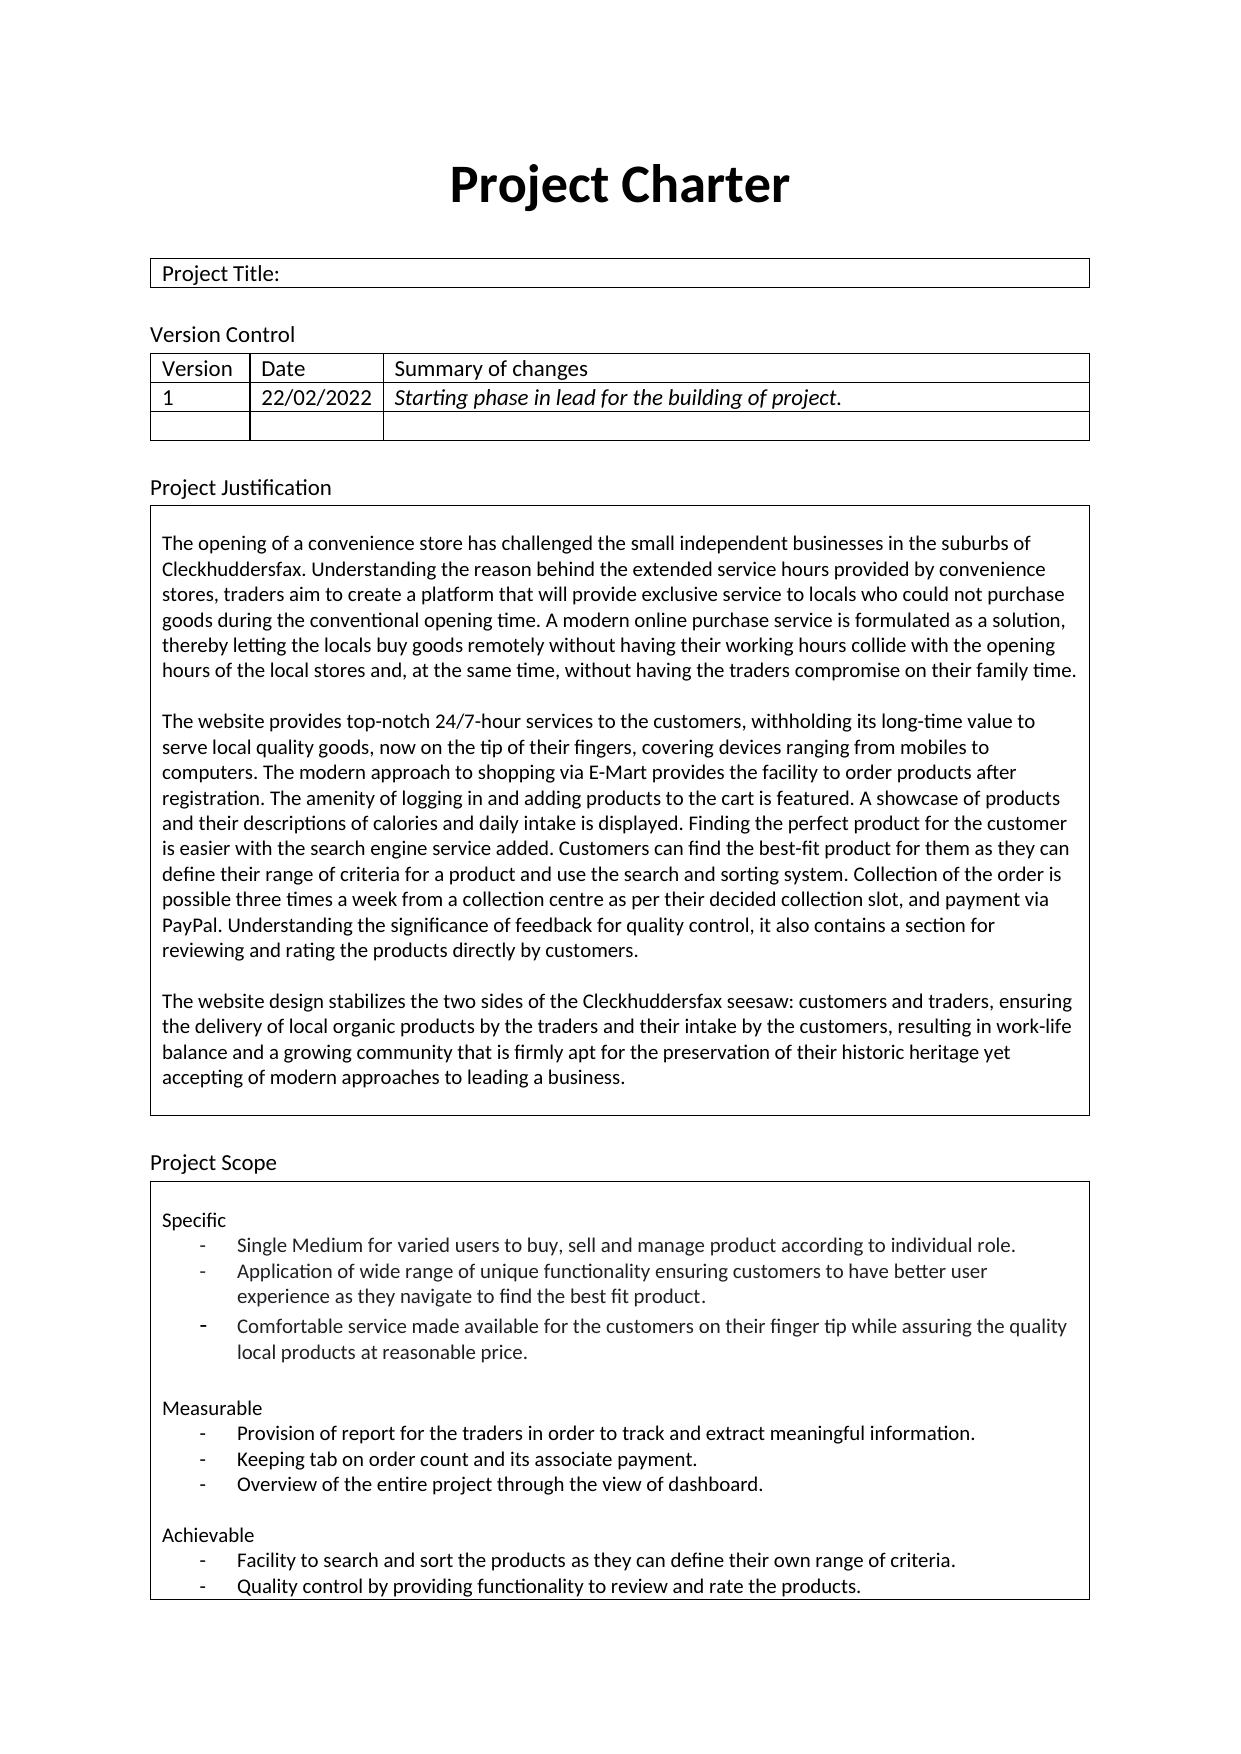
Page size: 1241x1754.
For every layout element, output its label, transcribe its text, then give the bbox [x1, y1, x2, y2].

table_cell [251, 412, 383, 440]
text Project Justification [150, 473, 1090, 501]
table_header Date [251, 354, 383, 382]
table_cell 22/02/2022 [251, 383, 383, 411]
table_cell 1 [151, 383, 249, 411]
table_header Project Title: [151, 259, 1089, 287]
text Version Control [150, 321, 1090, 348]
table_header Version [151, 354, 249, 382]
table_header Summary of changes [384, 354, 1089, 382]
text Project Scope [150, 1148, 1090, 1176]
table_cell [384, 412, 1089, 440]
table_cell [151, 412, 249, 440]
table_cell Starting phase in lead for the building of project. [384, 383, 1089, 411]
table_header ﻿ The opening of a convenience store has challenged the small independent businesses in the suburbs of Cleckhuddersfax. Understanding the reason behind the extended service hours provided by convenience stores, traders aim to create a platform that will provide exclusive service to locals who could not purchase goods during the conventional opening time. A modern online purchase service is formulated as a solution, thereby letting the locals buy goods remotely without having their working hours collide with the opening hours of the local stores and, at the same time, without having the traders compromise on their family time. The website provides top-notch 24/7-hour services to the customers, withholding its long-time value to serve local quality goods, now on the tip of their fingers, covering devices ranging from mobiles to computers. The modern approach to shopping via E-Mart provides the facility to order products after registration. The amenity of logging in and adding products to the cart is featured. A showcase of products and their descriptions of calories and daily intake is displayed. Finding the perfect product for the customer is easier with the search engine service added. Customers can find the best-fit product for them as they can define their range of criteria for a product and use the search and sorting system. Collection of the order is possible three times a week from a collection centre as per their decided collection slot, and payment via PayPal. Understanding the significance of feedback for quality control, it also contains a section for reviewing and rating the products directly by customers. The website design stabilizes the two sides of the Cleckhuddersfax seesaw: customers and traders, ensuring the delivery of local organic products by the traders and their intake by the customers, resulting in work-life balance and a growing community that is firmly apt for the preservation of their historic heritage yet accepting of modern approaches to leading a business. [151, 506, 1089, 1115]
text Project Charter [150, 150, 1090, 216]
